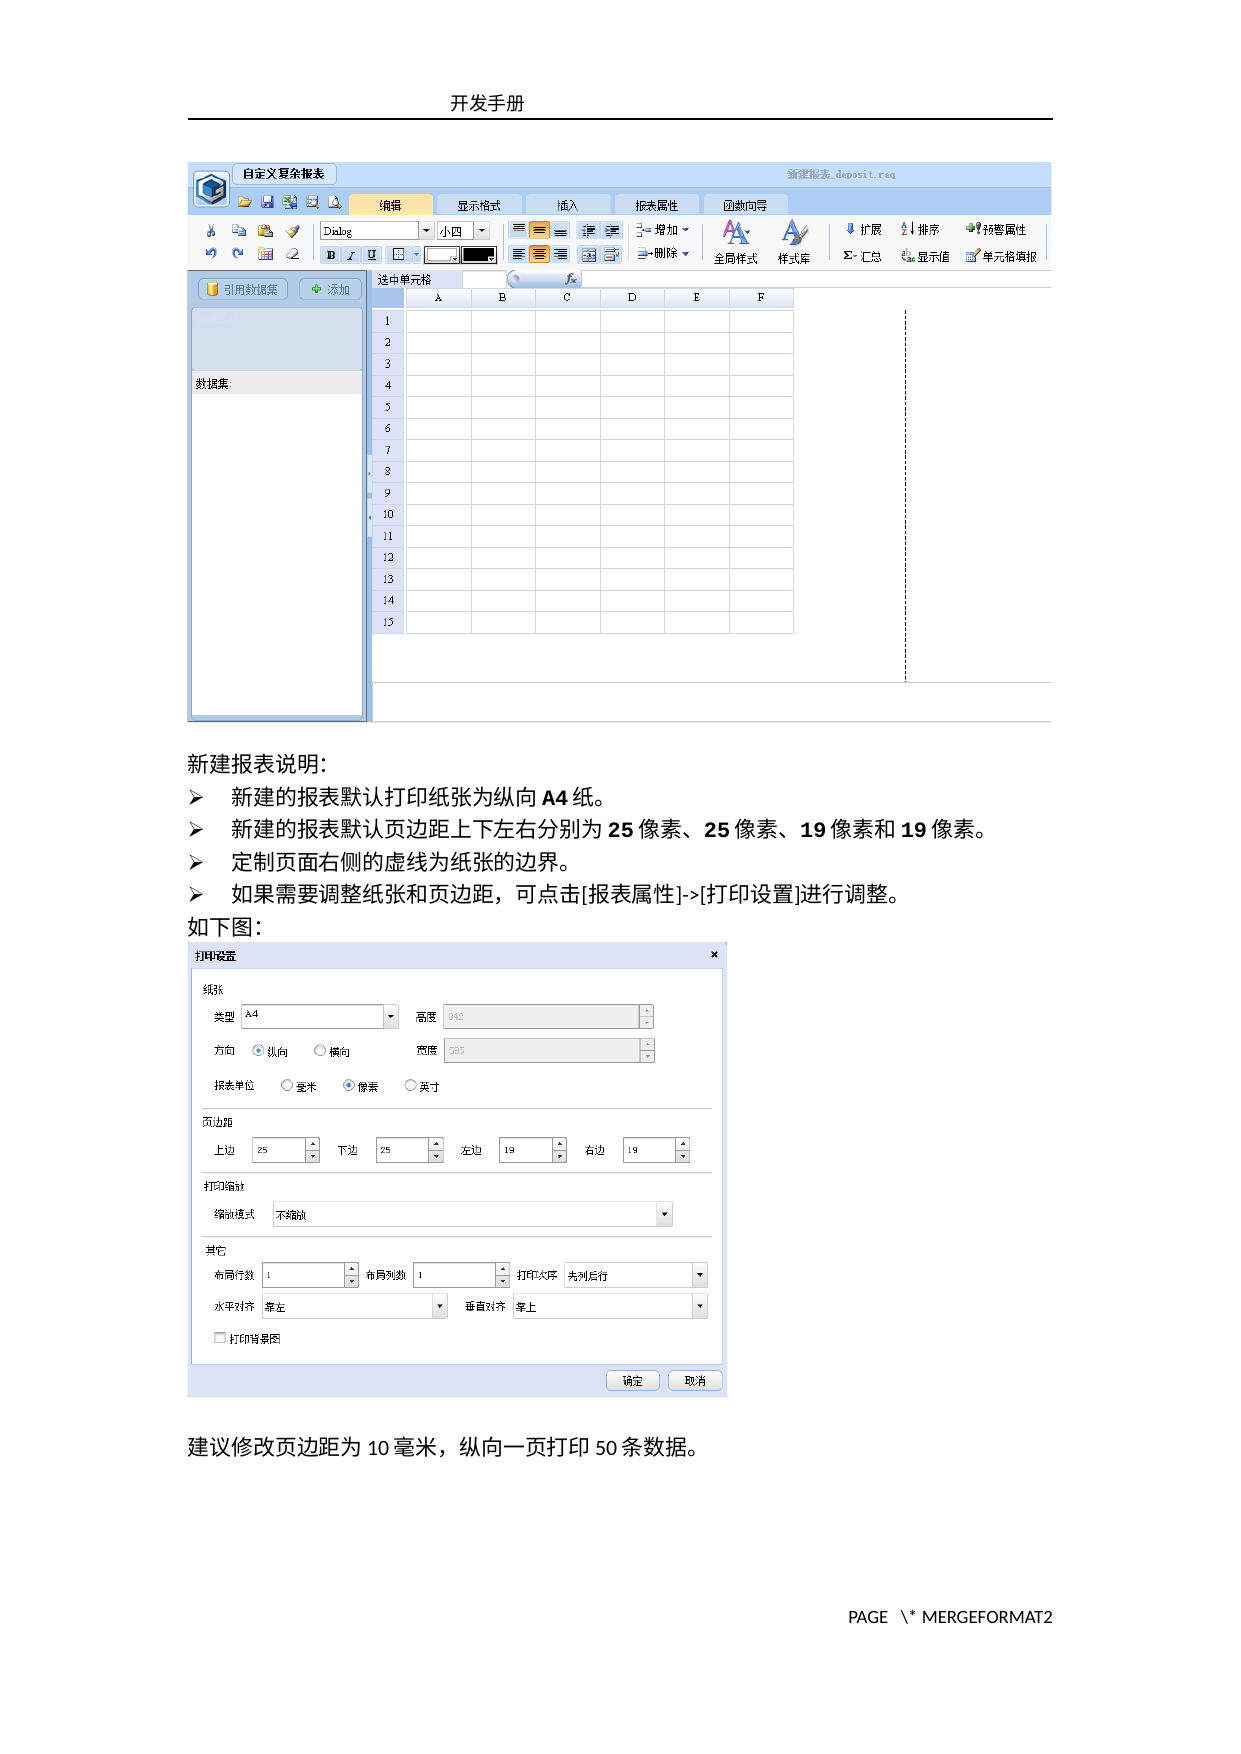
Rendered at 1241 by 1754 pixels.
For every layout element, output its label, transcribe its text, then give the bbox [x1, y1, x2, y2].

list 新建的报表默认页边距上下左右分别为25像素、25像素、19像素和19像素。 [187, 812, 1053, 844]
text 新建报表说明： [187, 747, 1053, 779]
list 定制页面右侧的虚线为纸张的边界。 [187, 844, 1053, 877]
list 如果需要调整纸张和页边距，可点击[报表属性]->[打印设置]进行调整。 [187, 877, 1053, 909]
picture [187, 162, 1052, 723]
text 如下图： [187, 909, 1053, 942]
list 新建的报表默认打印纸张为纵向A4纸。 [187, 779, 1053, 812]
text 建议修改页边距为10毫米，纵向一页打印50条数据。 [187, 1429, 1053, 1462]
picture [187, 942, 728, 1397]
